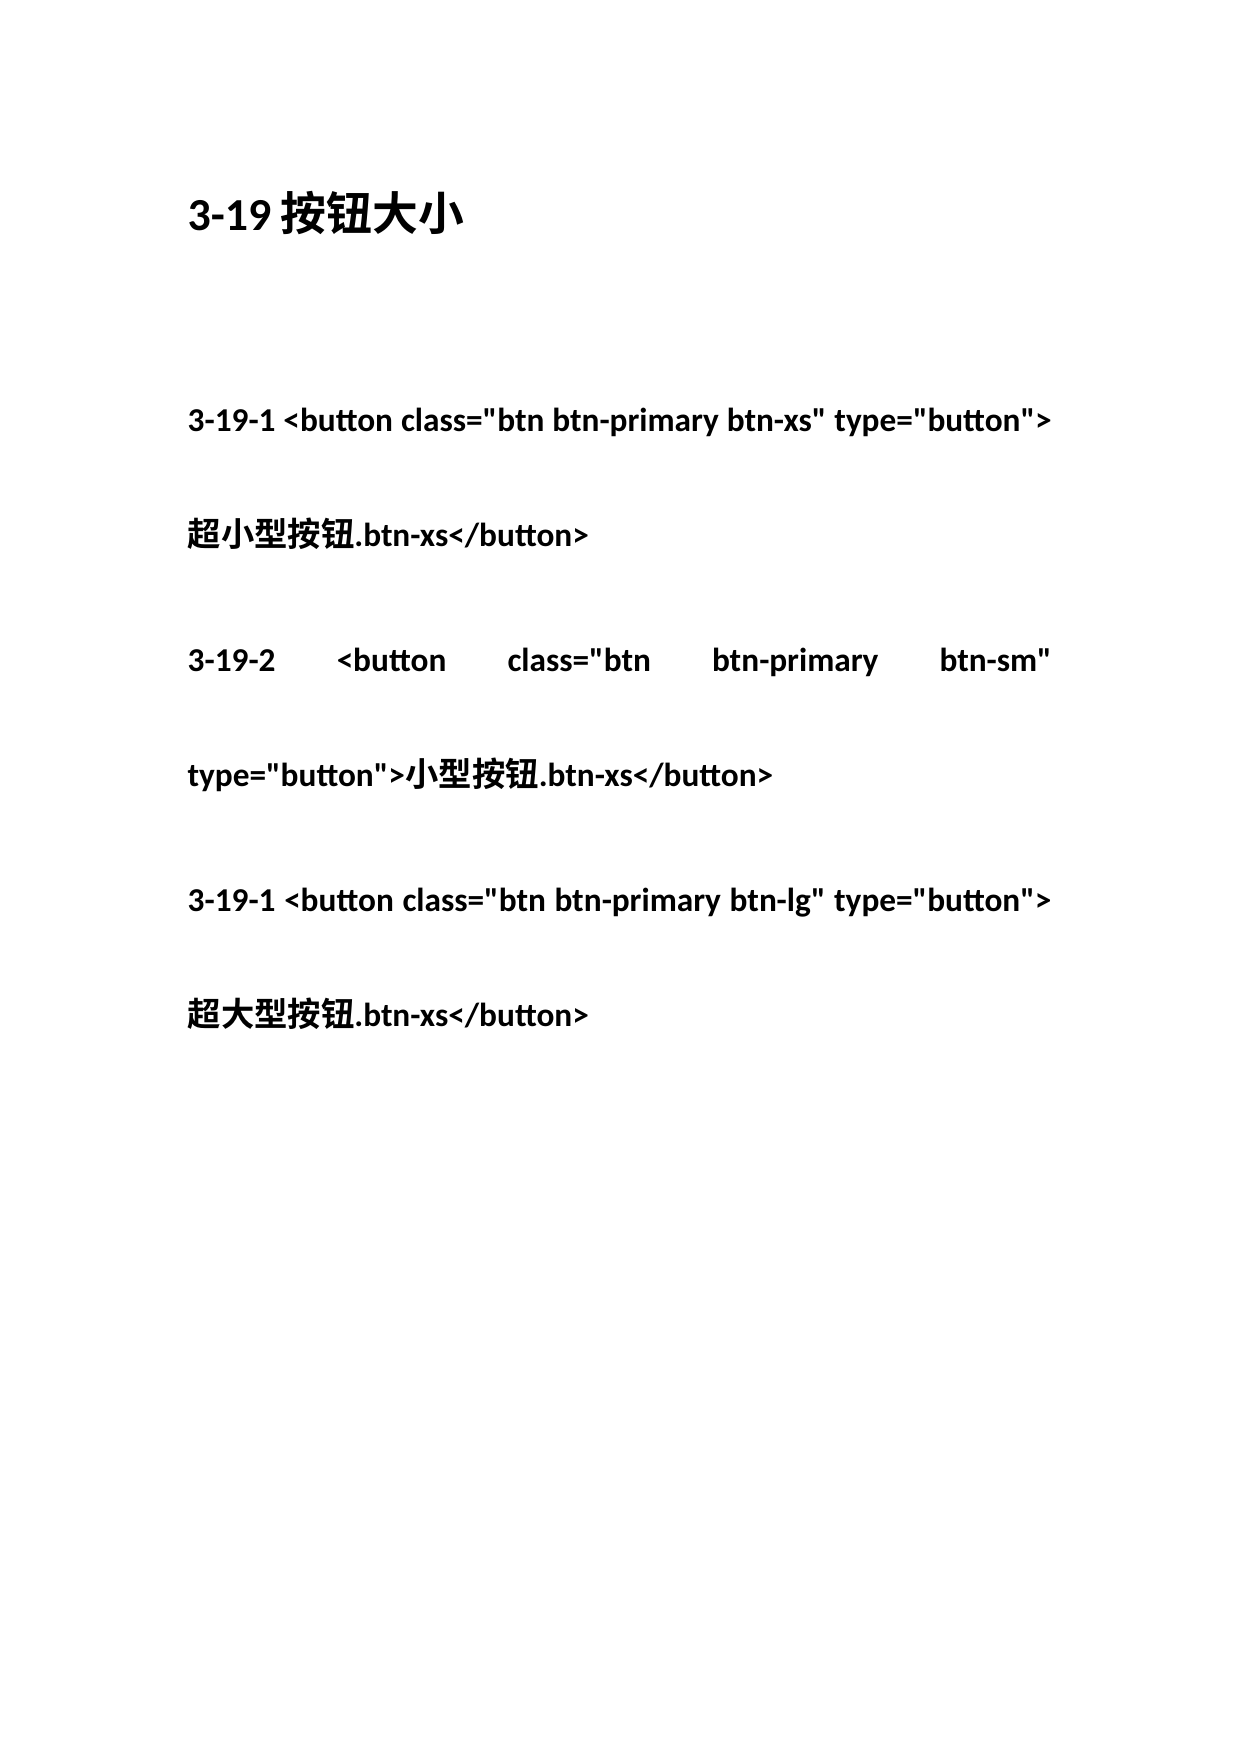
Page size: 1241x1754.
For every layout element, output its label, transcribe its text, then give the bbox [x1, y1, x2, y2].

subtitle 3-19-1 <button class="btn btn-primary btn-xs" type="button">超小型按钮.btn-xs</button> [187, 387, 1053, 565]
subtitle 3-19-1 <button class="btn btn-primary btn-lg" type="button">超大型按钮.btn-xs</button> [187, 867, 1053, 1044]
subtitle 3-19按钮大小 [187, 162, 1053, 259]
subtitle 3-19-2 <button class="btn btn-primary btn-sm" type="button">小型按钮.btn-xs</button> [187, 627, 1053, 804]
